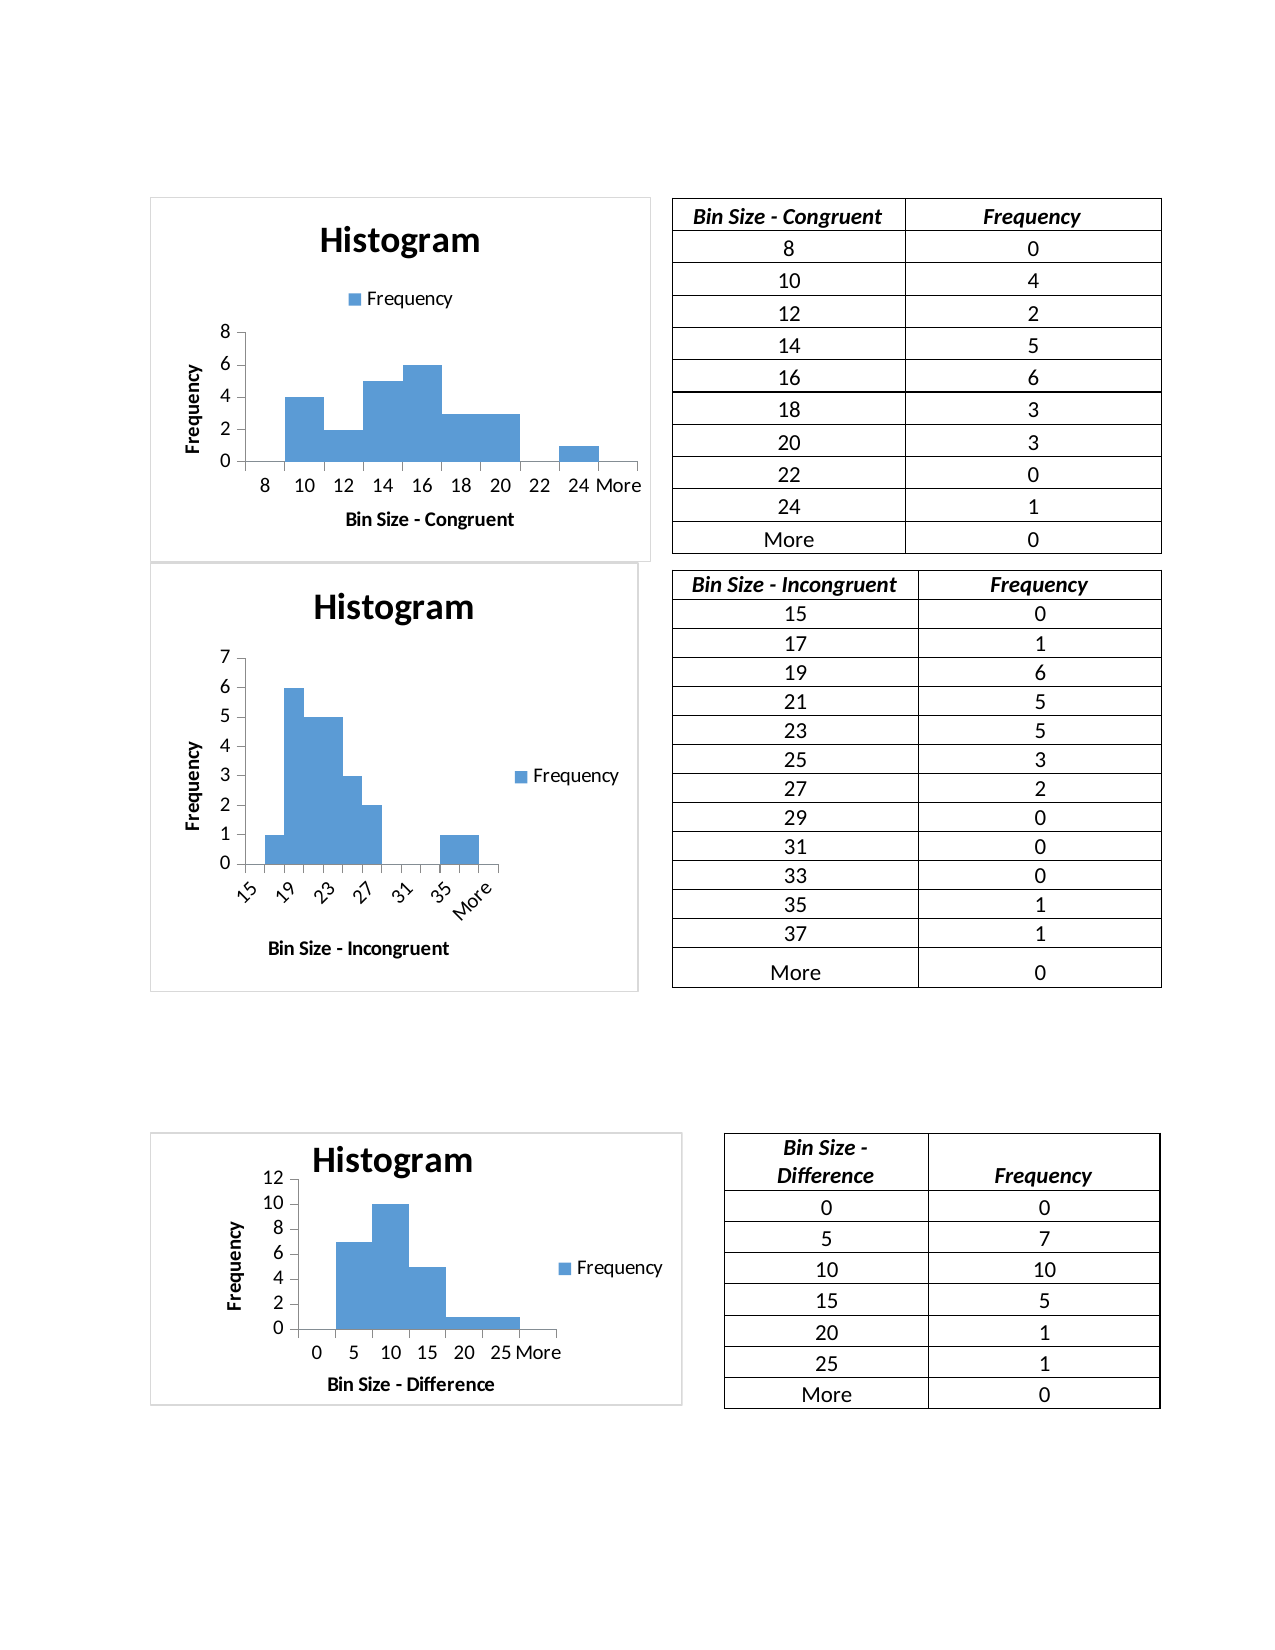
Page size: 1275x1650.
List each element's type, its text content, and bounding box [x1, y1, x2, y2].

table_cell 2 [906, 296, 1161, 327]
table_cell More [673, 948, 918, 987]
table_cell 0 [919, 948, 1161, 987]
table_header Bin Size - Congruent [673, 199, 905, 230]
table_cell 33 [673, 861, 918, 889]
table_cell 5 [725, 1222, 928, 1252]
table_cell 1 [929, 1347, 1159, 1377]
table_cell 0 [919, 832, 1161, 860]
table_cell 1 [919, 629, 1161, 657]
table_cell 0 [906, 457, 1161, 488]
table_cell More [725, 1378, 928, 1408]
table_cell 4 [906, 263, 1161, 294]
table_cell 1 [919, 890, 1161, 918]
table_cell 5 [919, 687, 1161, 715]
table_cell 25 [725, 1347, 928, 1377]
table_cell 10 [725, 1253, 928, 1283]
table_cell 10 [673, 263, 905, 294]
table_cell 0 [906, 522, 1161, 553]
table_cell 5 [919, 716, 1161, 744]
table_cell 18 [673, 393, 905, 424]
table_cell 6 [919, 658, 1161, 686]
table_cell 1 [919, 919, 1161, 947]
table_cell 19 [673, 658, 918, 686]
table_cell 3 [906, 425, 1161, 456]
table_cell 20 [725, 1316, 928, 1346]
table_cell 0 [725, 1191, 928, 1221]
table_cell 22 [673, 457, 905, 488]
table_cell 10 [929, 1253, 1159, 1283]
table_header Bin Size - Difference [725, 1134, 928, 1189]
table_cell 0 [919, 803, 1161, 831]
table_header Bin Size - Incongruent [673, 571, 918, 598]
table_cell 0 [919, 600, 1161, 628]
table_cell 8 [673, 231, 905, 262]
table_cell 3 [919, 745, 1161, 773]
table_cell 12 [673, 296, 905, 327]
table_header Frequency [929, 1134, 1159, 1189]
table_cell 21 [673, 687, 918, 715]
table_cell 37 [673, 919, 918, 947]
table_cell More [673, 522, 905, 553]
table_cell 16 [673, 360, 905, 391]
table_header Frequency [906, 199, 1161, 230]
table_cell 29 [673, 803, 918, 831]
table_cell 0 [906, 231, 1161, 262]
table_cell 31 [673, 832, 918, 860]
table_cell 3 [906, 393, 1161, 424]
table_cell 24 [673, 489, 905, 521]
table_cell 6 [906, 360, 1161, 391]
table_cell 23 [673, 716, 918, 744]
table_cell 15 [673, 600, 918, 628]
table_cell 5 [929, 1284, 1159, 1314]
table_cell 5 [906, 328, 1161, 359]
table_cell 2 [919, 774, 1161, 802]
table_cell 14 [673, 328, 905, 359]
table_cell 27 [673, 774, 918, 802]
table_cell 0 [929, 1378, 1159, 1408]
table_cell 17 [673, 629, 918, 657]
table_cell 0 [929, 1191, 1159, 1221]
table_header Frequency [919, 571, 1161, 598]
table_cell 25 [673, 745, 918, 773]
table_cell 0 [919, 861, 1161, 889]
table_cell 1 [929, 1316, 1159, 1346]
table_cell 1 [906, 489, 1161, 521]
table_cell 15 [725, 1284, 928, 1314]
table_cell 7 [929, 1222, 1159, 1252]
table_cell 20 [673, 425, 905, 456]
table_cell 35 [673, 890, 918, 918]
